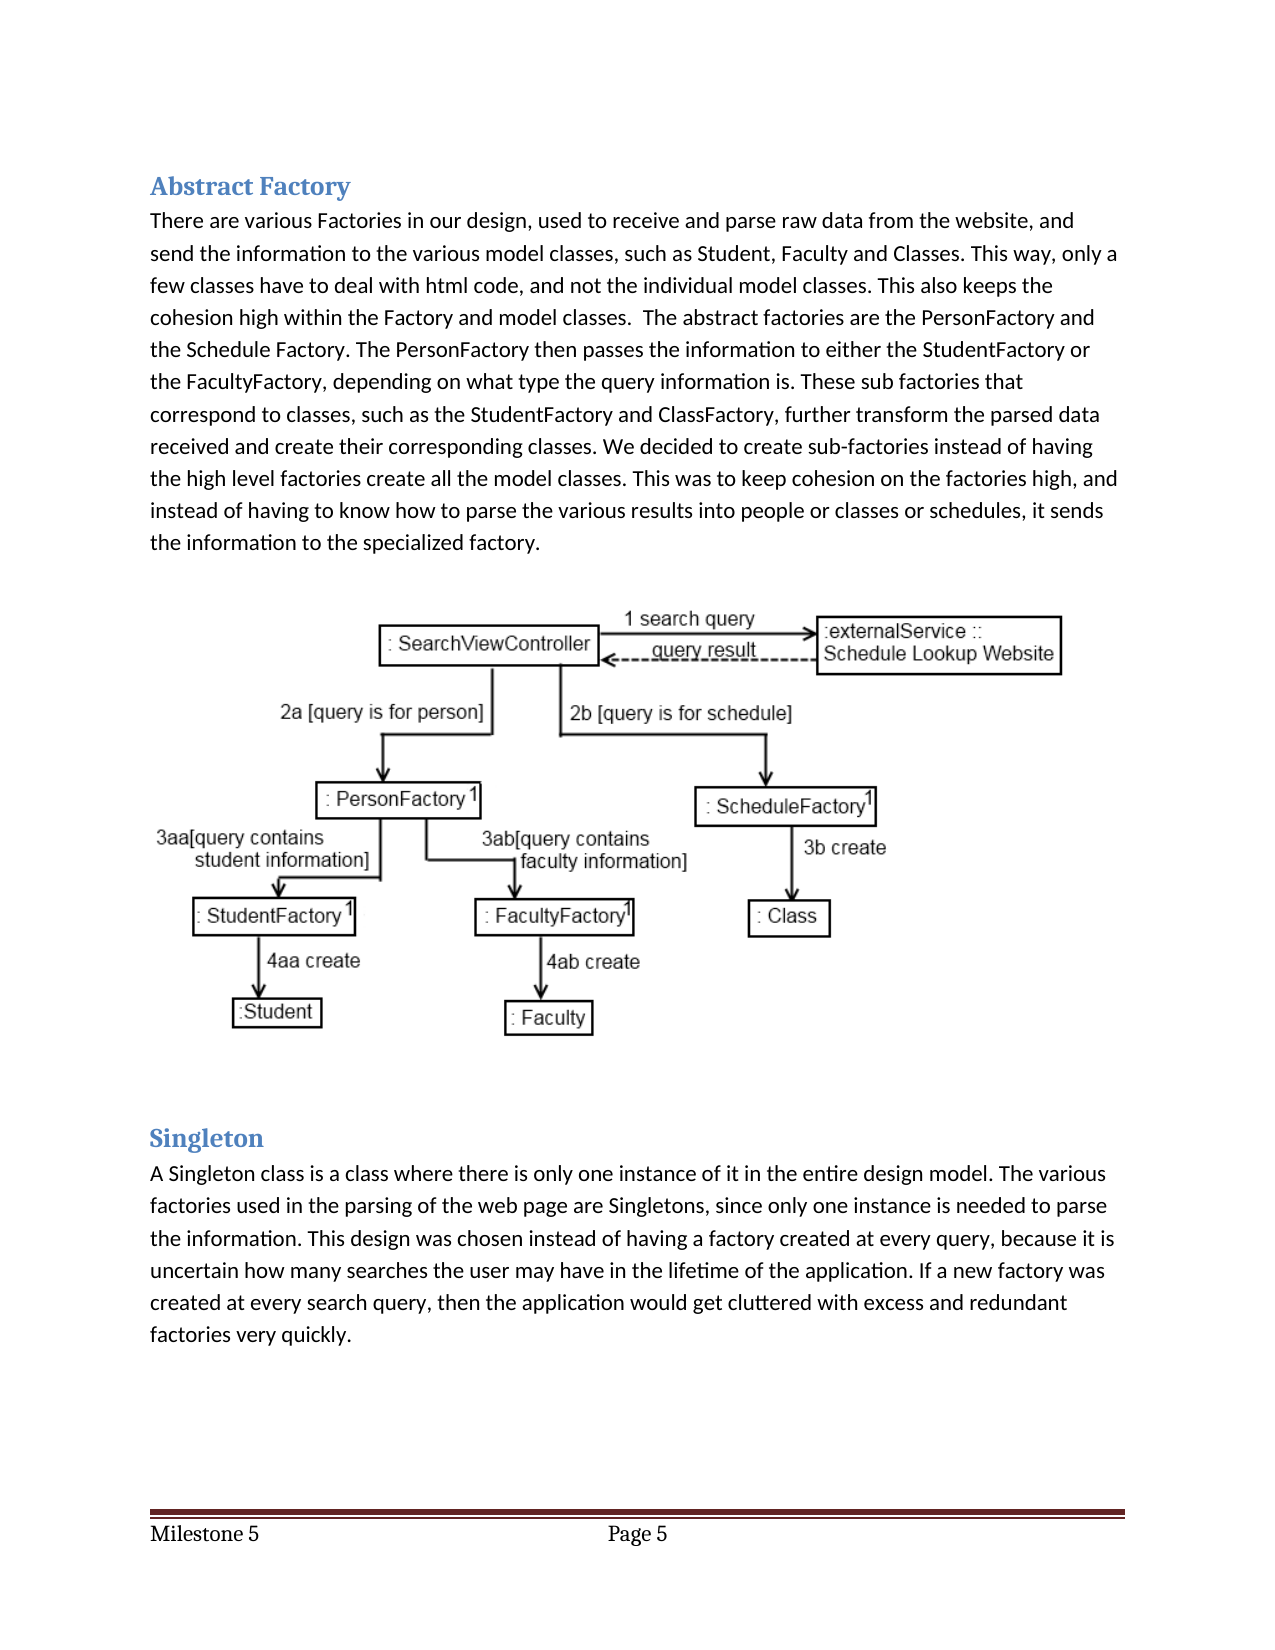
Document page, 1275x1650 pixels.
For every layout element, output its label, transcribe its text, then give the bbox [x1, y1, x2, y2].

picture [150, 581, 1071, 1046]
subtitle Abstract Factory [150, 171, 1125, 202]
subtitle Singleton [150, 1123, 1125, 1155]
text A Singleton class is a class where there is only one instance of it in the entire design model. The various factories used in the parsing of the web page are Singletons, since only one instance is needed to parse the information. This design was chosen instead of having a factory created at every query, because it is uncertain how many searches the user may have in the lifetime of the application. If a new factory was created at every search query, then the application would get cluttered with excess and redundant factories very quickly. [150, 1159, 1125, 1348]
text There are various Factories in our design, used to receive and parse raw data from the website, and send the information to the various model classes, such as Student, Faculty and Classes. This way, only a few classes have to deal with html code, and not the individual model classes. This also keeps the cohesion high within the Factory and model classes. The abstract factories are the PersonFactory and the Schedule Factory. The PersonFactory then passes the information to either the StudentFactory or the FacultyFactory, depending on what type the query information is. These sub factories that correspond to classes, such as the StudentFactory and ClassFactory, further transform the parsed data received and create their corresponding classes. We decided to create sub-factories instead of having the high level factories create all the model classes. This was to keep cohesion on the factories high, and instead of having to know how to parse the various results into people or classes or schedules, it sends the information to the specialized factory. [150, 207, 1125, 556]
